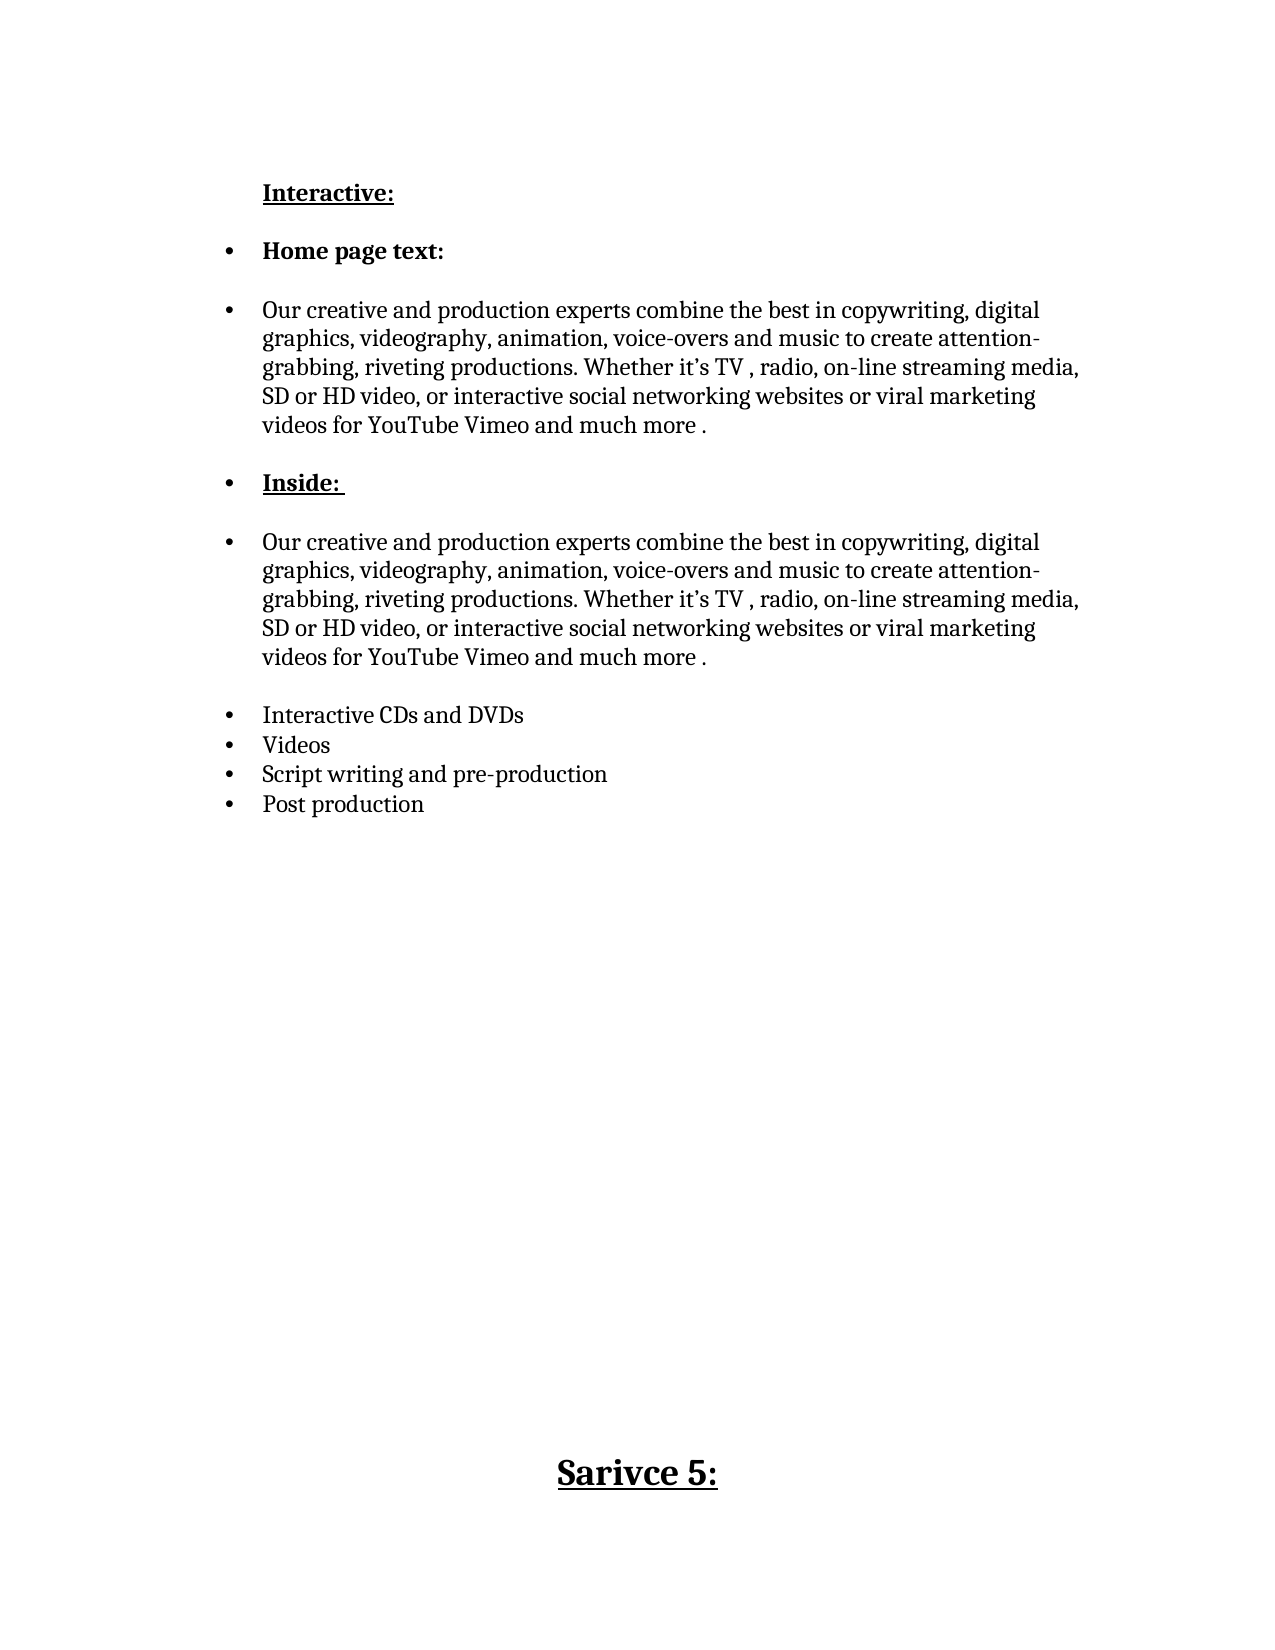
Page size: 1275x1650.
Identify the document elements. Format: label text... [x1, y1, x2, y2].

list Post production [225, 789, 1087, 819]
list Our creative and production experts combine the best in copywriting, digital graphics, videography, animation, voice-overs and music to create attention-grabbing, riveting productions. Whether it’s TV , radio, on-line streaming media, SD or HD video, or interactive social networking websites or viral marketing videos for YouTube Vimeo and much more . [225, 295, 1087, 439]
list Our creative and production experts combine the best in copywriting, digital graphics, videography, animation, voice-overs and music to create attention-grabbing, riveting productions. Whether it’s TV , radio, on-line streaming media, SD or HD video, or interactive social networking websites or viral marketing videos for YouTube Vimeo and much more . [225, 527, 1087, 671]
list Interactive CDs and DVDs [225, 700, 1087, 730]
list Script writing and pre-production [225, 759, 1087, 789]
list Inside: [225, 468, 1087, 498]
list Videos [225, 730, 1087, 759]
text Sarivce 5: [187, 1451, 1087, 1494]
text Interactive: [187, 179, 1087, 207]
list Home page text: [225, 236, 1087, 266]
